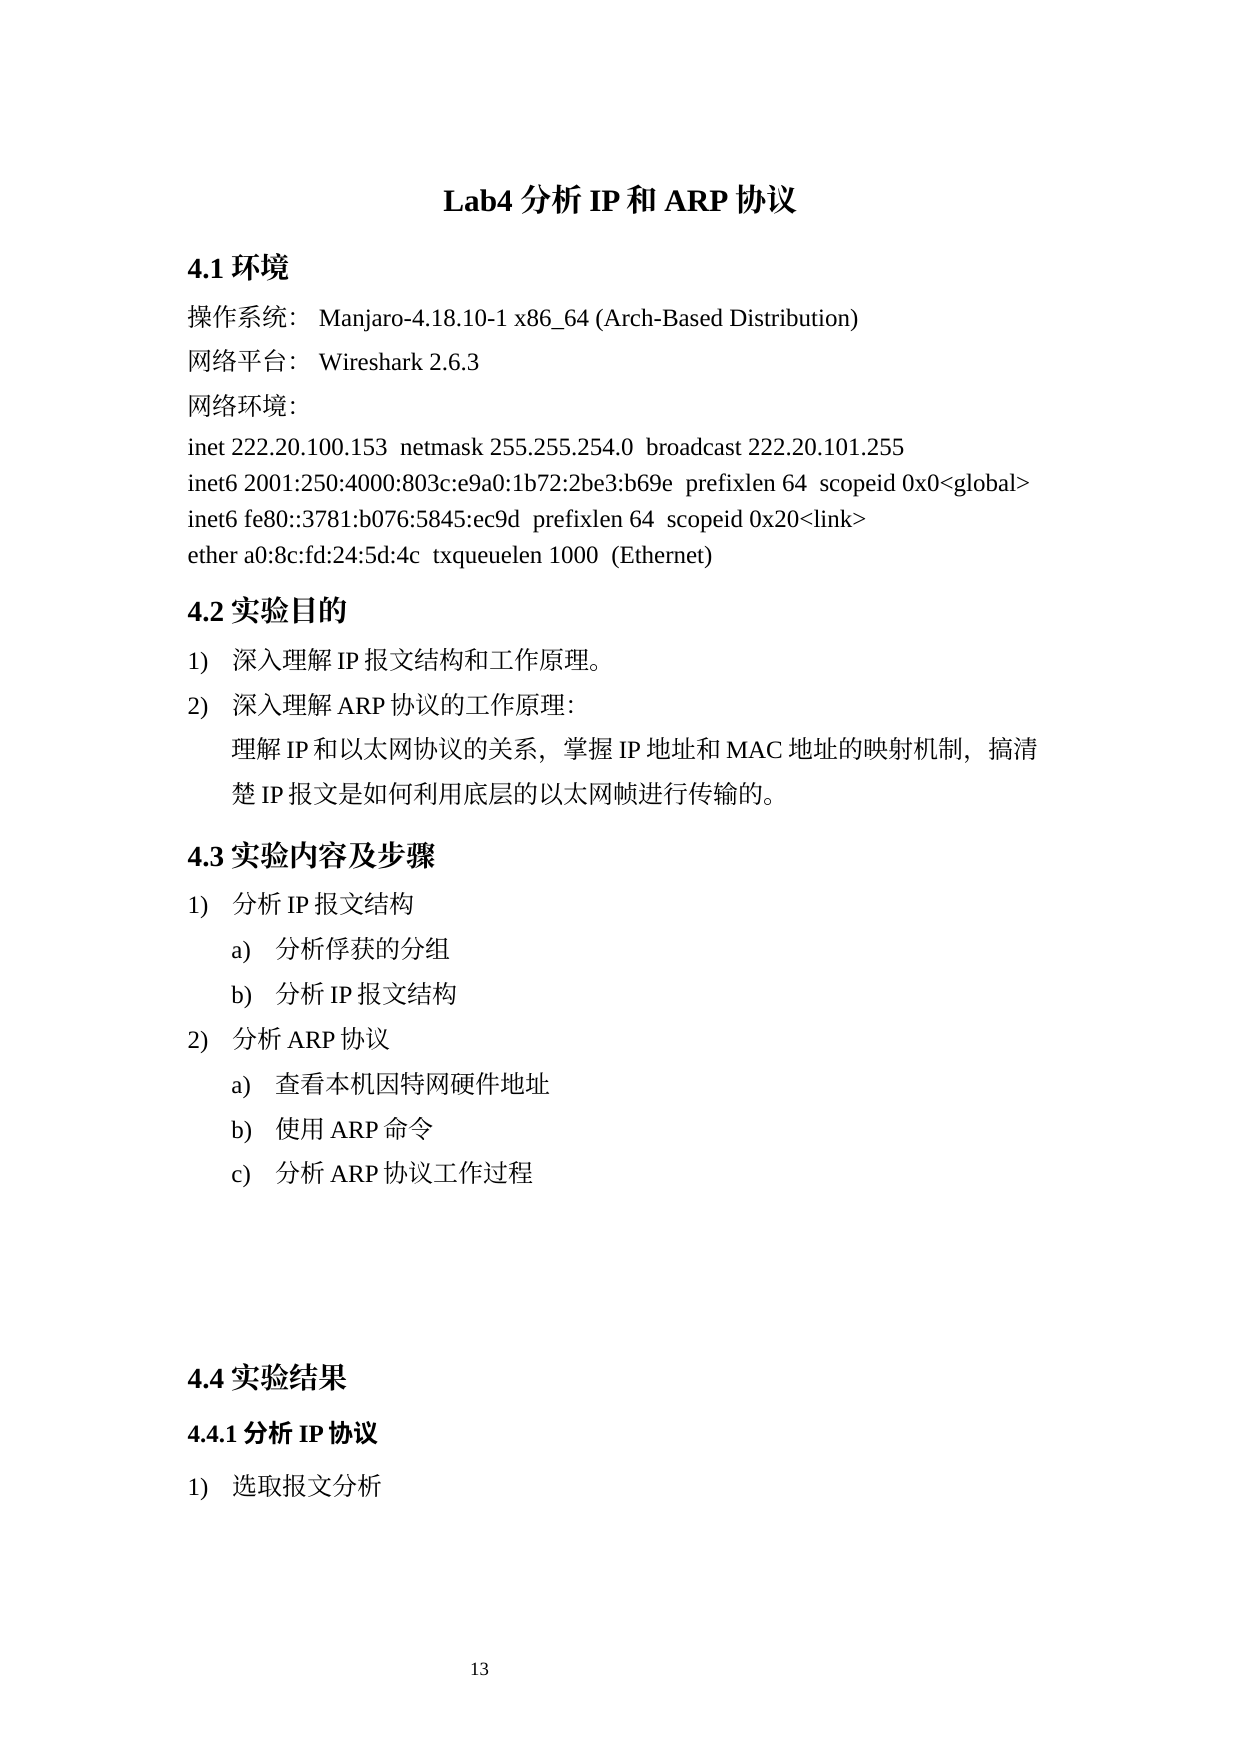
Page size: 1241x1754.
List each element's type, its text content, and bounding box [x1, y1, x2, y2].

text 操作系统： Manjaro-4.18.10-1 x86_64 (Arch-Based Distribution) [187, 297, 1053, 333]
subtitle 4.4 实验结果 [187, 1355, 1053, 1397]
subtitle 4.3 实验内容及步骤 [187, 832, 1053, 874]
list 分析ARP协议工作过程 [231, 1154, 1053, 1190]
list 理解IP和以太网协议的关系，掌握IP地址和MAC地址的映射机制，搞清楚IP报文是如何利用底层的以太网帧进行传输的。 [231, 730, 1053, 811]
list 分析俘获的分组 [231, 930, 1053, 966]
list 深入理解IP报文结构和工作原理。 [187, 640, 1053, 676]
list 深入理解ARP协议的工作原理： [187, 685, 1053, 721]
subtitle 4.1 环境 [187, 245, 1053, 287]
list 分析IP报文结构 [231, 974, 1053, 1011]
text 网络平台： Wireshark 2.6.3 [187, 342, 1053, 378]
subtitle 4.4.1 分析IP协议 [187, 1414, 1053, 1450]
subtitle 4.2 实验目的 [187, 588, 1053, 630]
list 使用ARP命令 [231, 1109, 1053, 1145]
list 查看本机因特网硬件地址 [231, 1064, 1053, 1100]
list 分析IP报文结构 [187, 885, 1053, 921]
text 网络环境： [187, 387, 1053, 423]
list 分析ARP协议 [187, 1019, 1053, 1055]
text inet 222.20.100.153 netmask 255.255.254.0 broadcast 222.20.101.255 inet6 2001:250:4000:803c:e9a0:1b72:2be3:b69e prefixlen 64 scopeid 0x0<global> inet6 fe80::3781:b076:5845:ec9d prefixlen 64 scopeid 0x20<link> ether a0:8c:fd:24:5d:4c txqueuelen 1000 (Ethernet) [187, 432, 1053, 568]
list 选取报文分析 [187, 1467, 1053, 1503]
subtitle Lab4 分析IP和ARP协议 [187, 175, 1053, 220]
